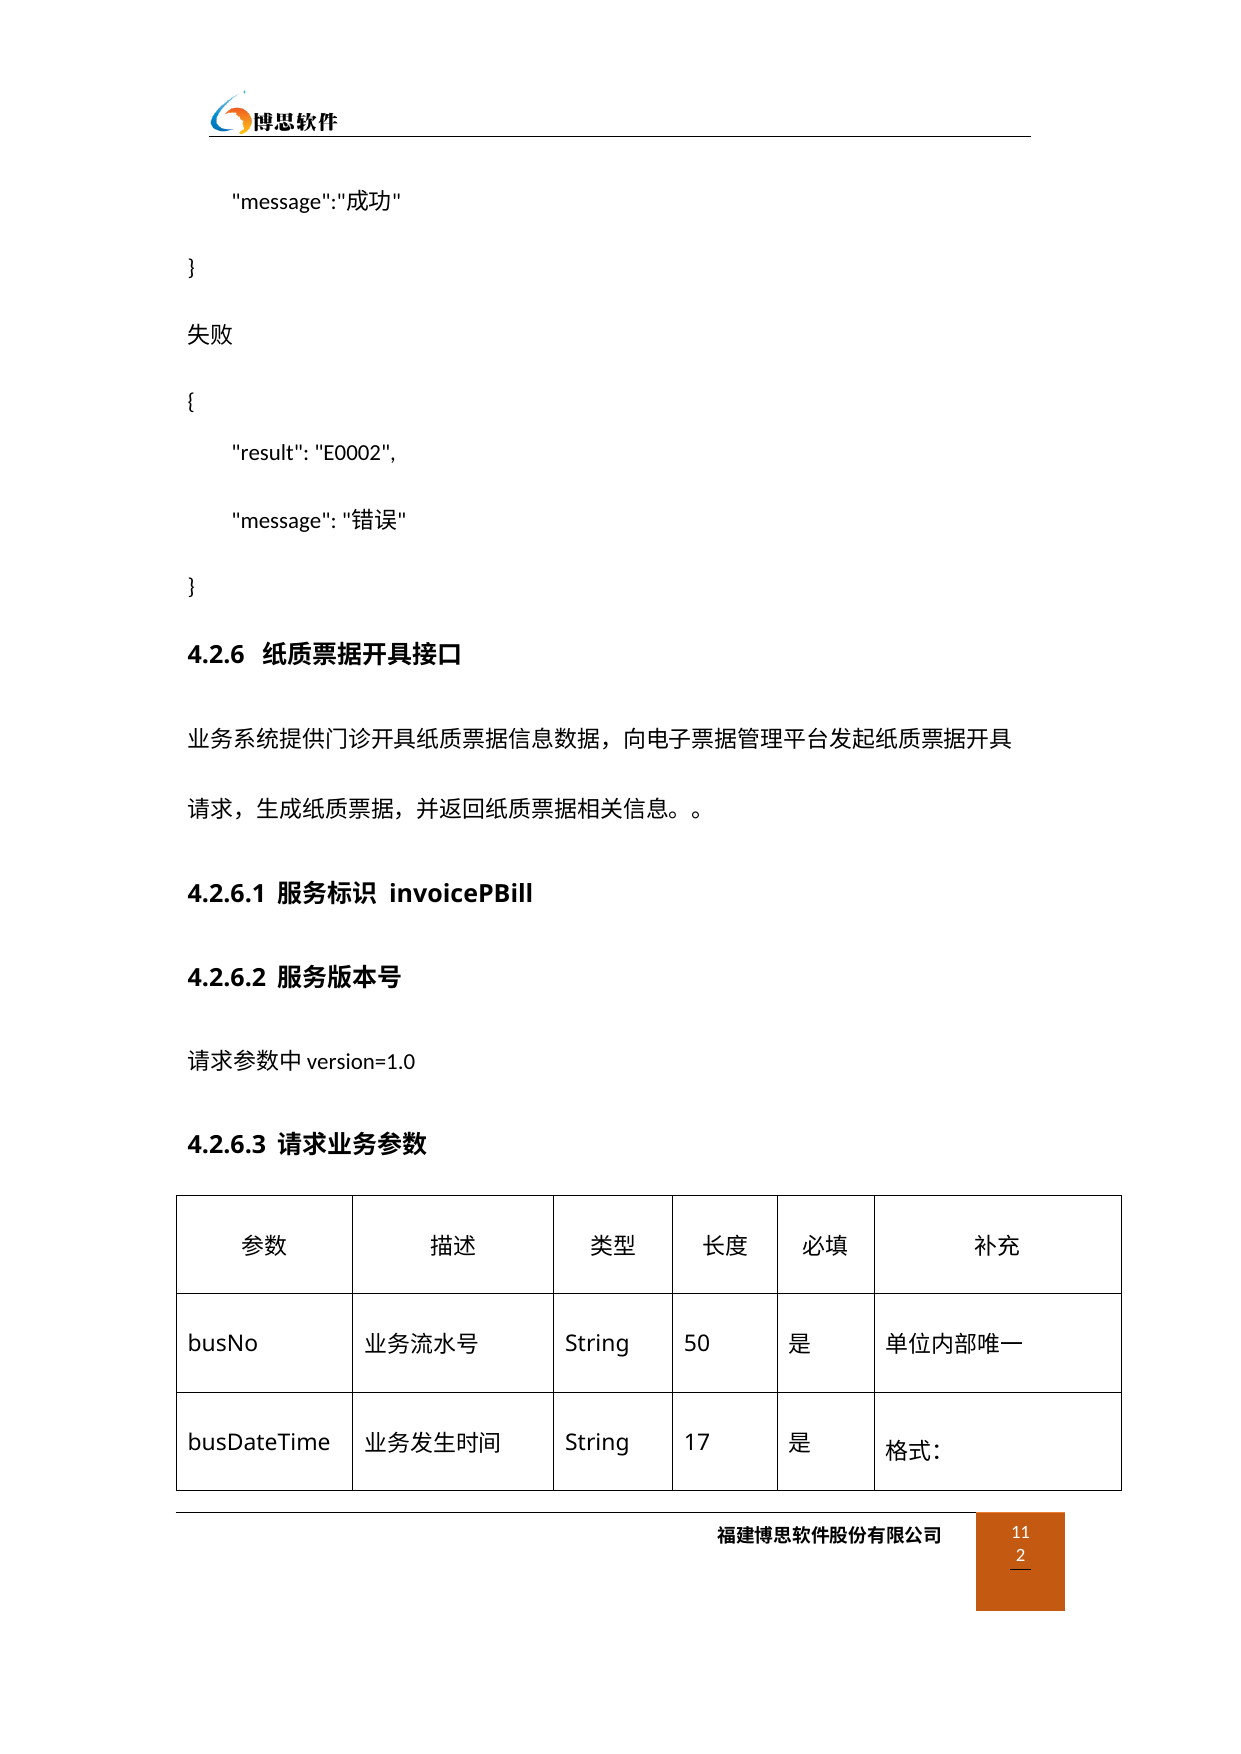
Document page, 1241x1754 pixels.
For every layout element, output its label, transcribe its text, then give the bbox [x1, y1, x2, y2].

text } [187, 250, 1053, 283]
subtitle 请求业务参数 [187, 1111, 1053, 1176]
picture [209, 88, 345, 134]
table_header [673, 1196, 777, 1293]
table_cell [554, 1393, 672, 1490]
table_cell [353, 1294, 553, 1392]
text 请求参数中version=1.0 [187, 1027, 1031, 1092]
text "result": "E0002", [187, 436, 1053, 468]
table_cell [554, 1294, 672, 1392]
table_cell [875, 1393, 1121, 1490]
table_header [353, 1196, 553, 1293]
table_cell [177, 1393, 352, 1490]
text "message":"成功" [187, 167, 1053, 232]
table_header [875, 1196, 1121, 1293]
subtitle 服务标识 invoicePBill [187, 859, 1053, 924]
text "message": "错误" [187, 487, 1053, 552]
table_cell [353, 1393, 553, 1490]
text { [187, 385, 1053, 417]
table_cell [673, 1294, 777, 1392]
text } [187, 570, 1031, 603]
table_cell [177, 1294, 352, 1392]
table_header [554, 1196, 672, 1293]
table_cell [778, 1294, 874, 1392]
text 业务系统提供门诊开具纸质票据信息数据，向电子票据管理平台发起纸质票据开具请求，生成纸质票据，并返回纸质票据相关信息。。 [187, 705, 1031, 840]
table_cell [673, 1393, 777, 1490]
subtitle 服务版本号 [187, 943, 1053, 1008]
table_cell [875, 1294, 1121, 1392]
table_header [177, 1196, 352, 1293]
text 失败 [187, 301, 1053, 366]
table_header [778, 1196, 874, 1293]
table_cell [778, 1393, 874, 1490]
subtitle 纸质票据开具接口 [187, 621, 1053, 686]
